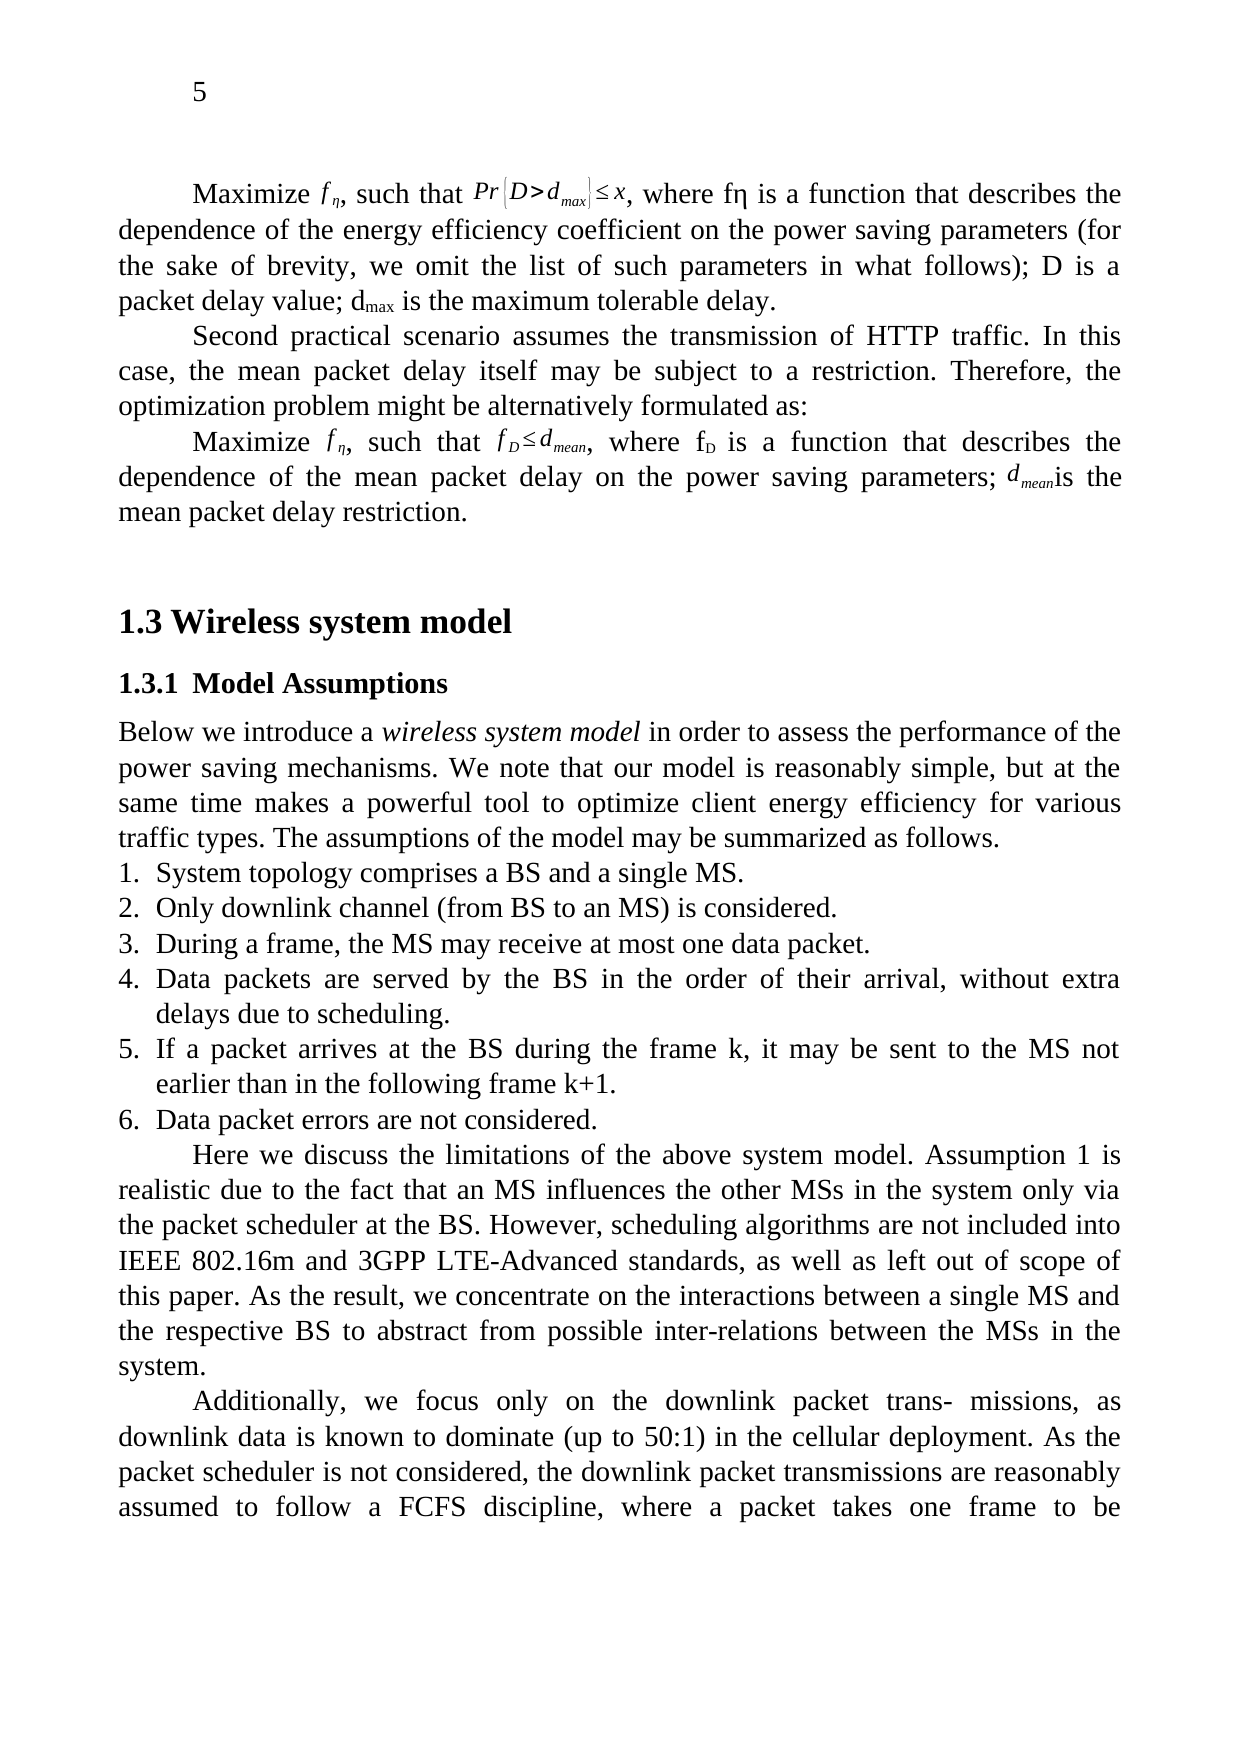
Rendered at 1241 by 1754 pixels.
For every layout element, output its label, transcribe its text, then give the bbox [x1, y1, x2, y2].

text Maximize , such that , where fD is a function that describes the dependence of the mean packet delay on the power saving parameters; is the mean packet delay restriction. [118, 424, 1122, 528]
subtitle Wireless system model [118, 600, 1122, 641]
list System topology comprises a BS and a single MS. [118, 855, 1122, 889]
list If a packet arrives at the BS during the frame k, it may be sent to the MS not earlier than in the following frame k+1. [118, 1031, 1122, 1100]
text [118, 1383, 1122, 1523]
list Data packets are served by the BS in the order of their arrival, without extra delays due to scheduling. [118, 961, 1122, 1030]
text Second practical scenario assumes the transmission of HTTP traffic. In this case, the mean packet delay itself may be subject to a restriction. Therefore, the optimization problem might be alternatively formulated as: [118, 318, 1122, 422]
text Below we introduce a wireless system model in order to assess the performance of the power saving mechanisms. We note that our model is reasonably simple, but at the same time makes a powerful tool to optimize client energy efficiency for various traffic types. The assumptions of the model may be summarized as follows. [118, 714, 1122, 854]
list Data packet errors are not considered. [118, 1102, 1122, 1135]
text Here we discuss the limitations of the above system model. Assumption 1 is realistic due to the fact that an MS influences the other MSs in the system only via the packet scheduler at the BS. However, scheduling algorithms are not included into IEEE 802.16m and 3GPP LTE-Advanced standards, as well as left out of scope of this paper. As the result, we concentrate on the interactions between a single MS and the respective BS to abstract from possible inter-relations between the MSs in the system. [118, 1137, 1122, 1382]
list During a frame, the MS may receive at most one data packet. [118, 926, 1122, 959]
subtitle Model Assumptions [118, 666, 1122, 700]
list Only downlink channel (from BS to an MS) is considered. [118, 891, 1122, 924]
text Maximize , such that , where fη is a function that describes the dependence of the energy efficiency coefficient on the power saving parameters (for the sake of brevity, we omit the list of such parameters in what follows); D is a packet delay value; dmax is the maximum tolerable delay. [118, 176, 1122, 316]
